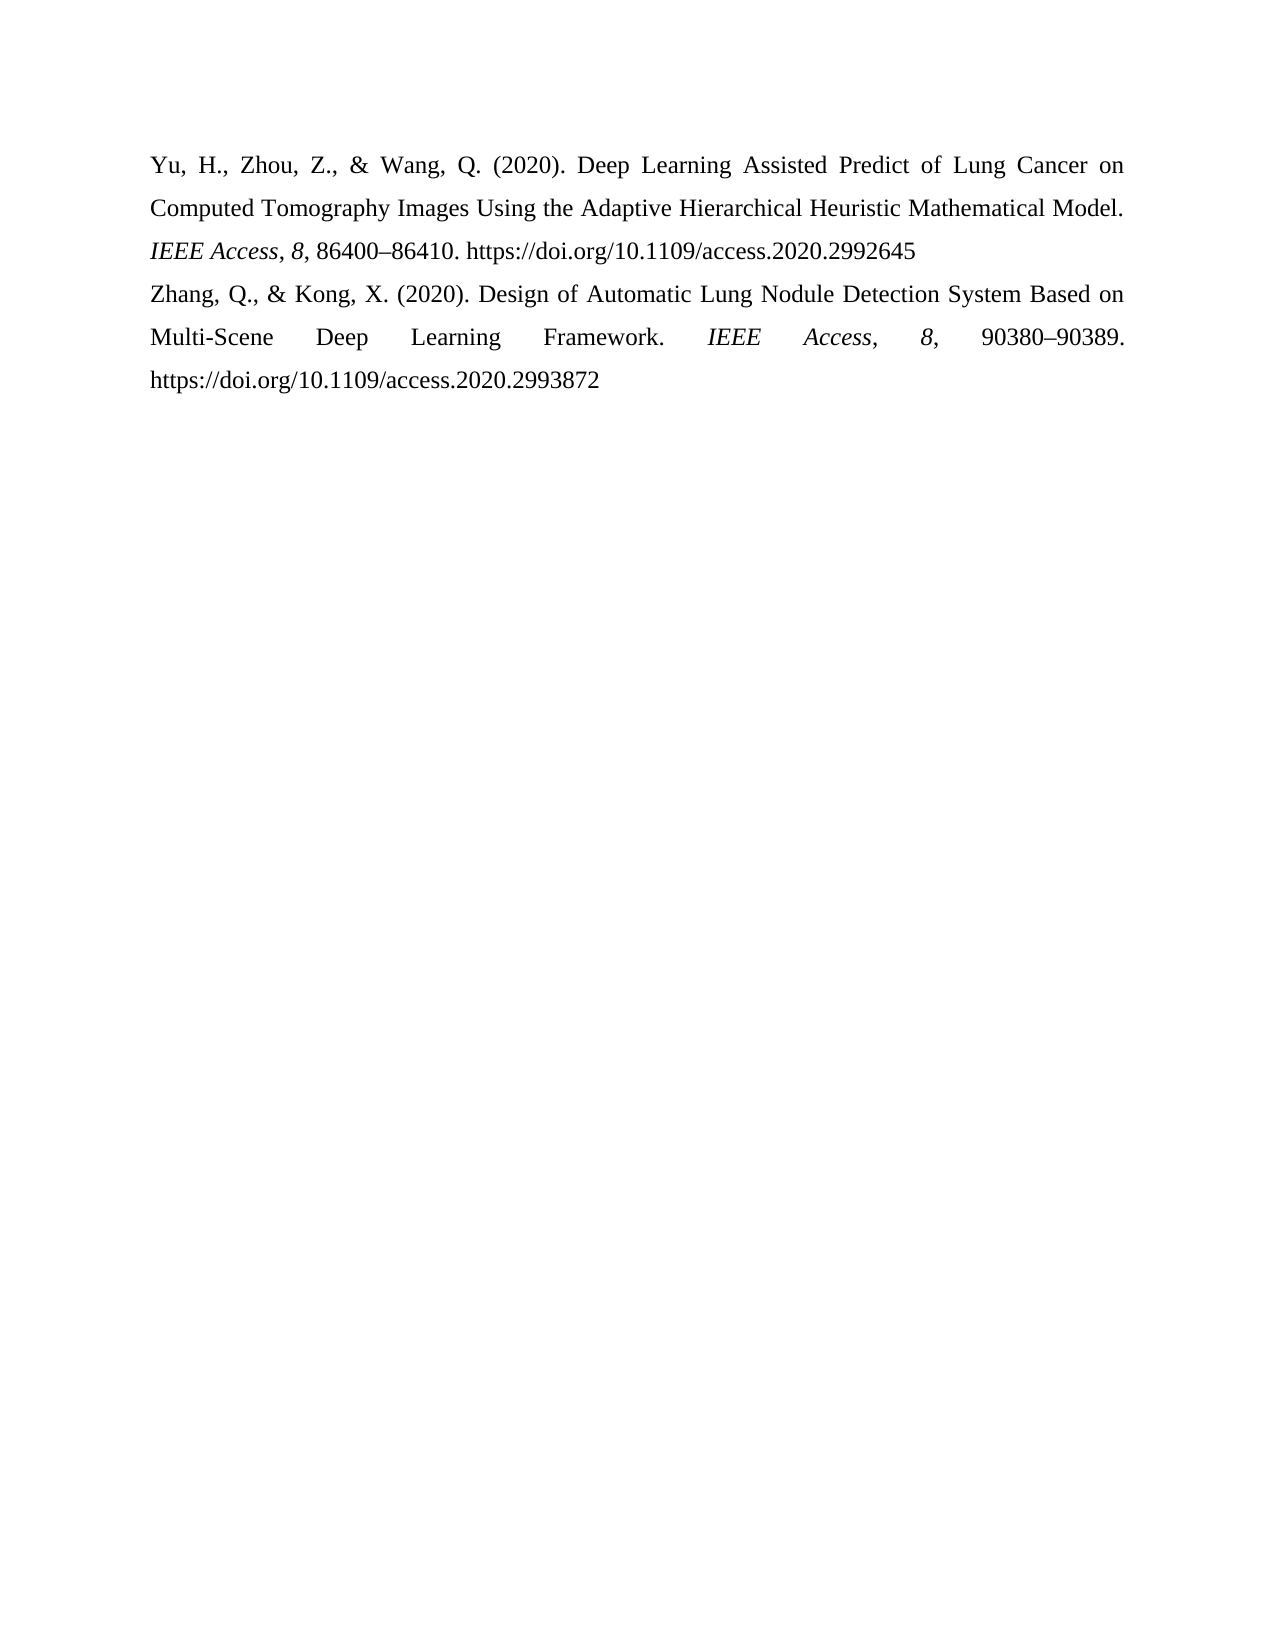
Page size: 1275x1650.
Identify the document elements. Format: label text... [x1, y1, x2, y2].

text Yu, H., Zhou, Z., & Wang, Q. (2020). Deep Learning Assisted Predict of Lung Cancer on Computed Tomography Images Using the Adaptive Hierarchical Heuristic Mathematical Model. IEEE Access, 8, 86400–86410. https://doi.org/10.1109/access.2020.2992645 [150, 150, 1125, 265]
text Zhang, Q., & Kong, X. (2020). Design of Automatic Lung Nodule Detection System Based on Multi-Scene Deep Learning Framework. IEEE Access, 8, 90380–90389. https://doi.org/10.1109/access.2020.2993872 [150, 279, 1125, 394]
